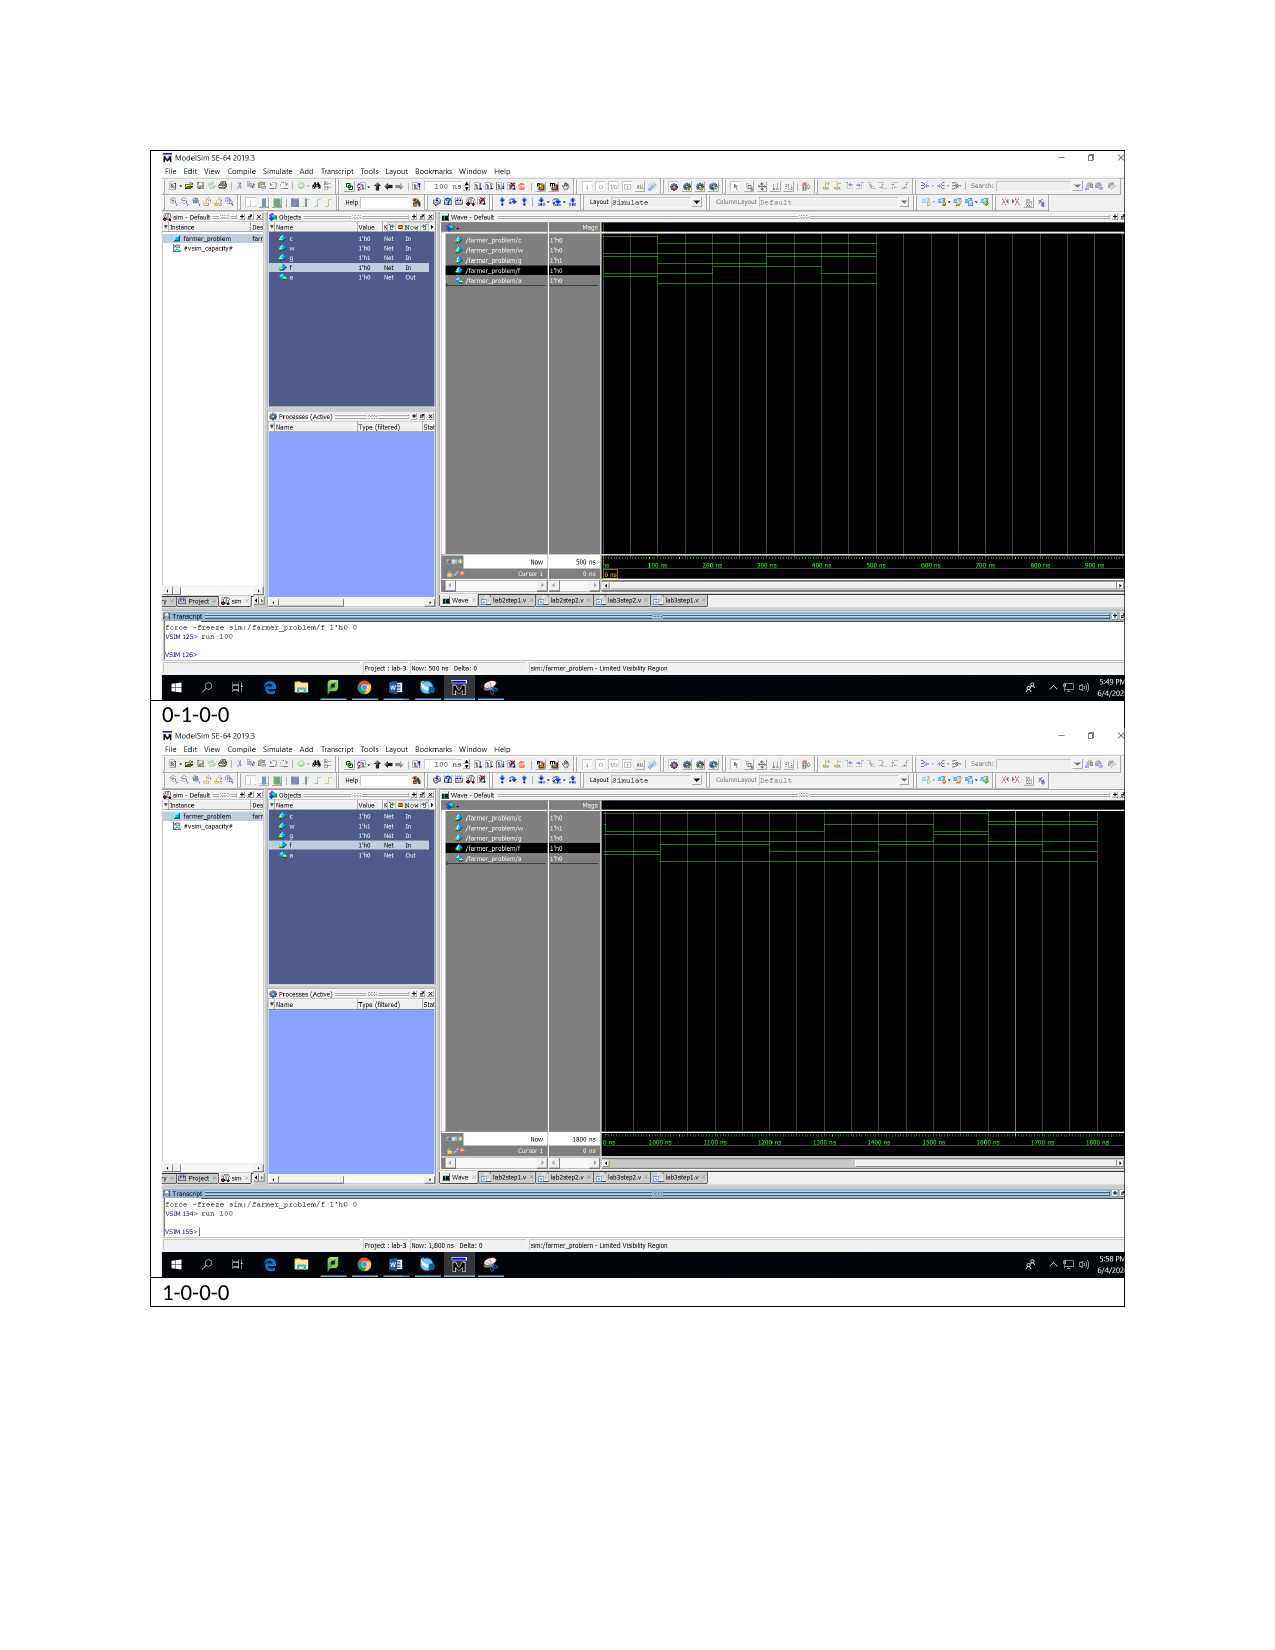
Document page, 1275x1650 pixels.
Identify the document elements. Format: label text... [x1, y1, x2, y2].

table_cell 1-0-0-0 [151, 1278, 1124, 1306]
picture [161, 728, 1125, 1277]
picture [161, 151, 1125, 700]
table_cell 0-1-0-0 [151, 701, 1124, 1277]
